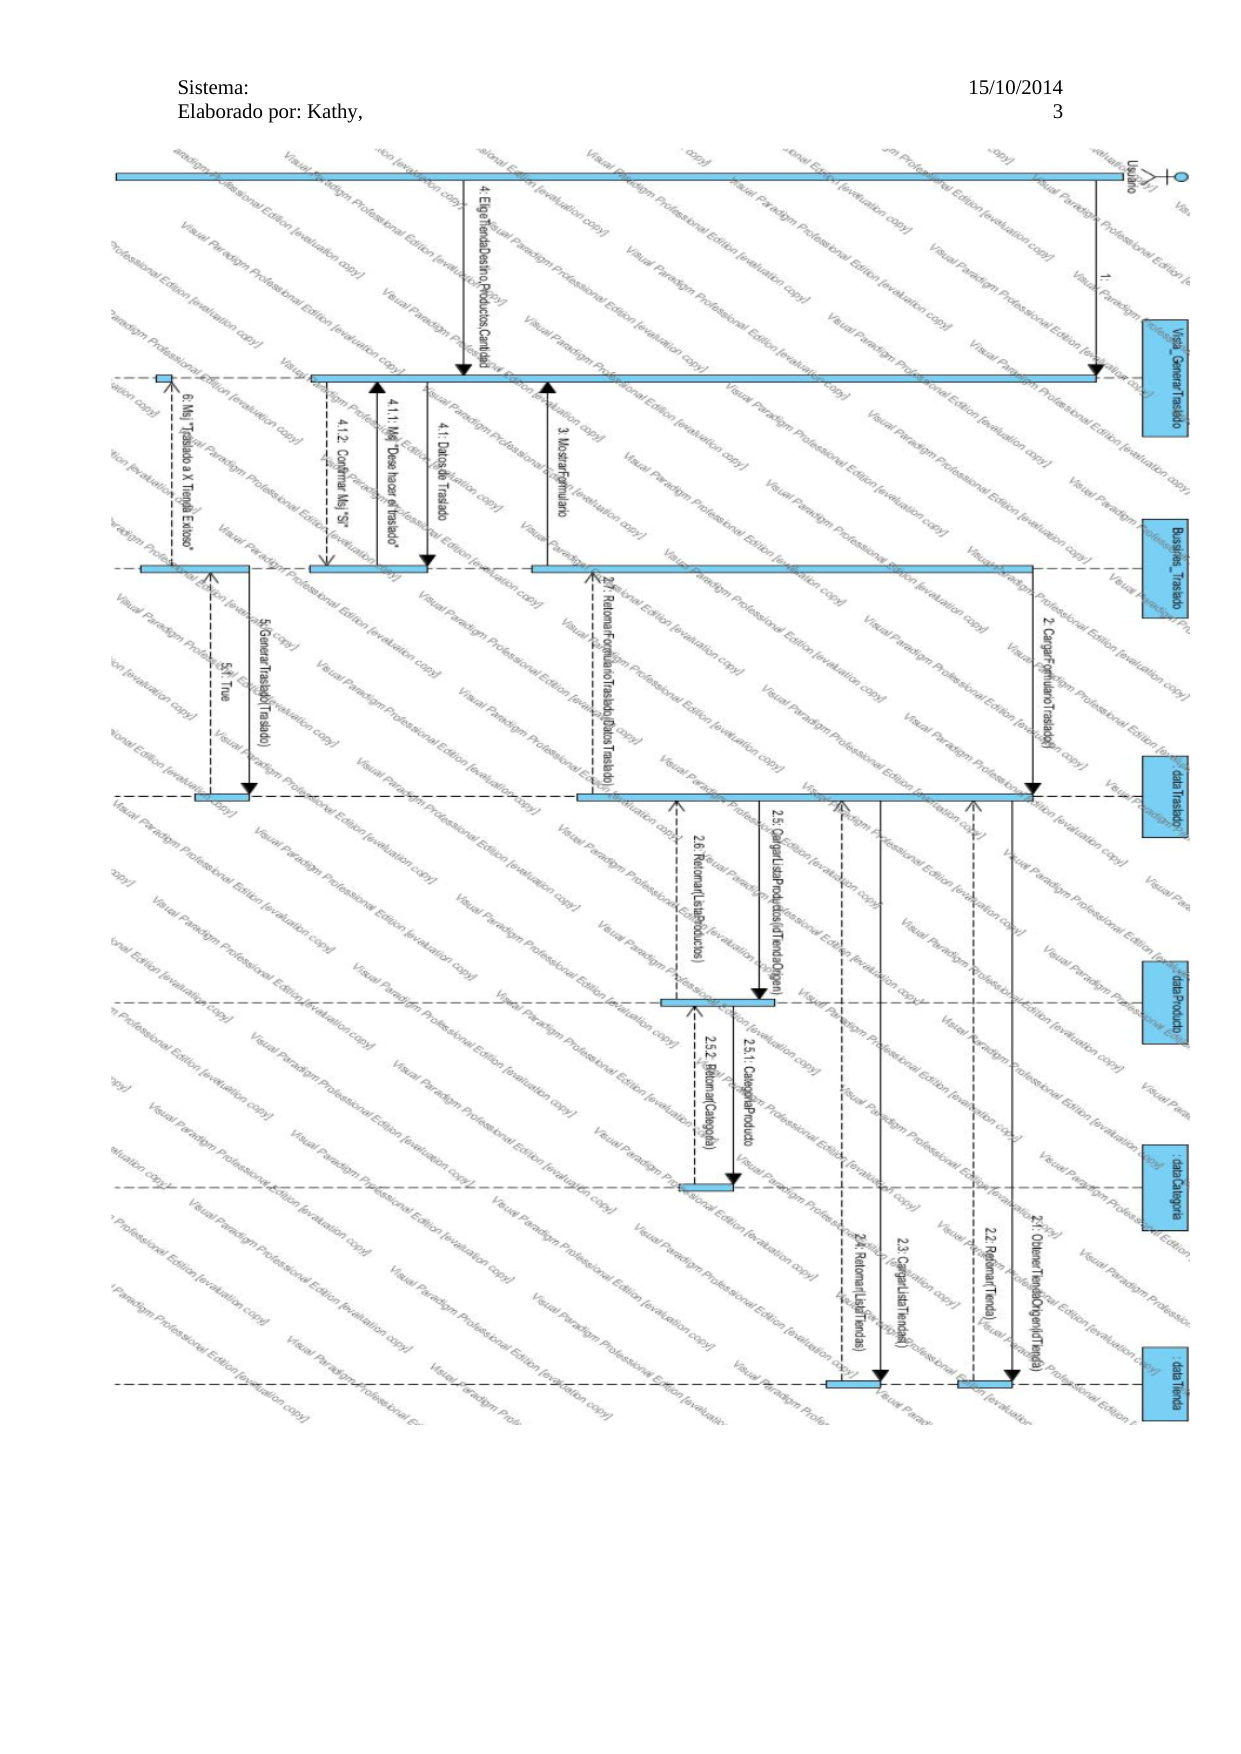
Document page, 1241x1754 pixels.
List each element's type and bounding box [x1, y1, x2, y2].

picture [112, 150, 1190, 1423]
